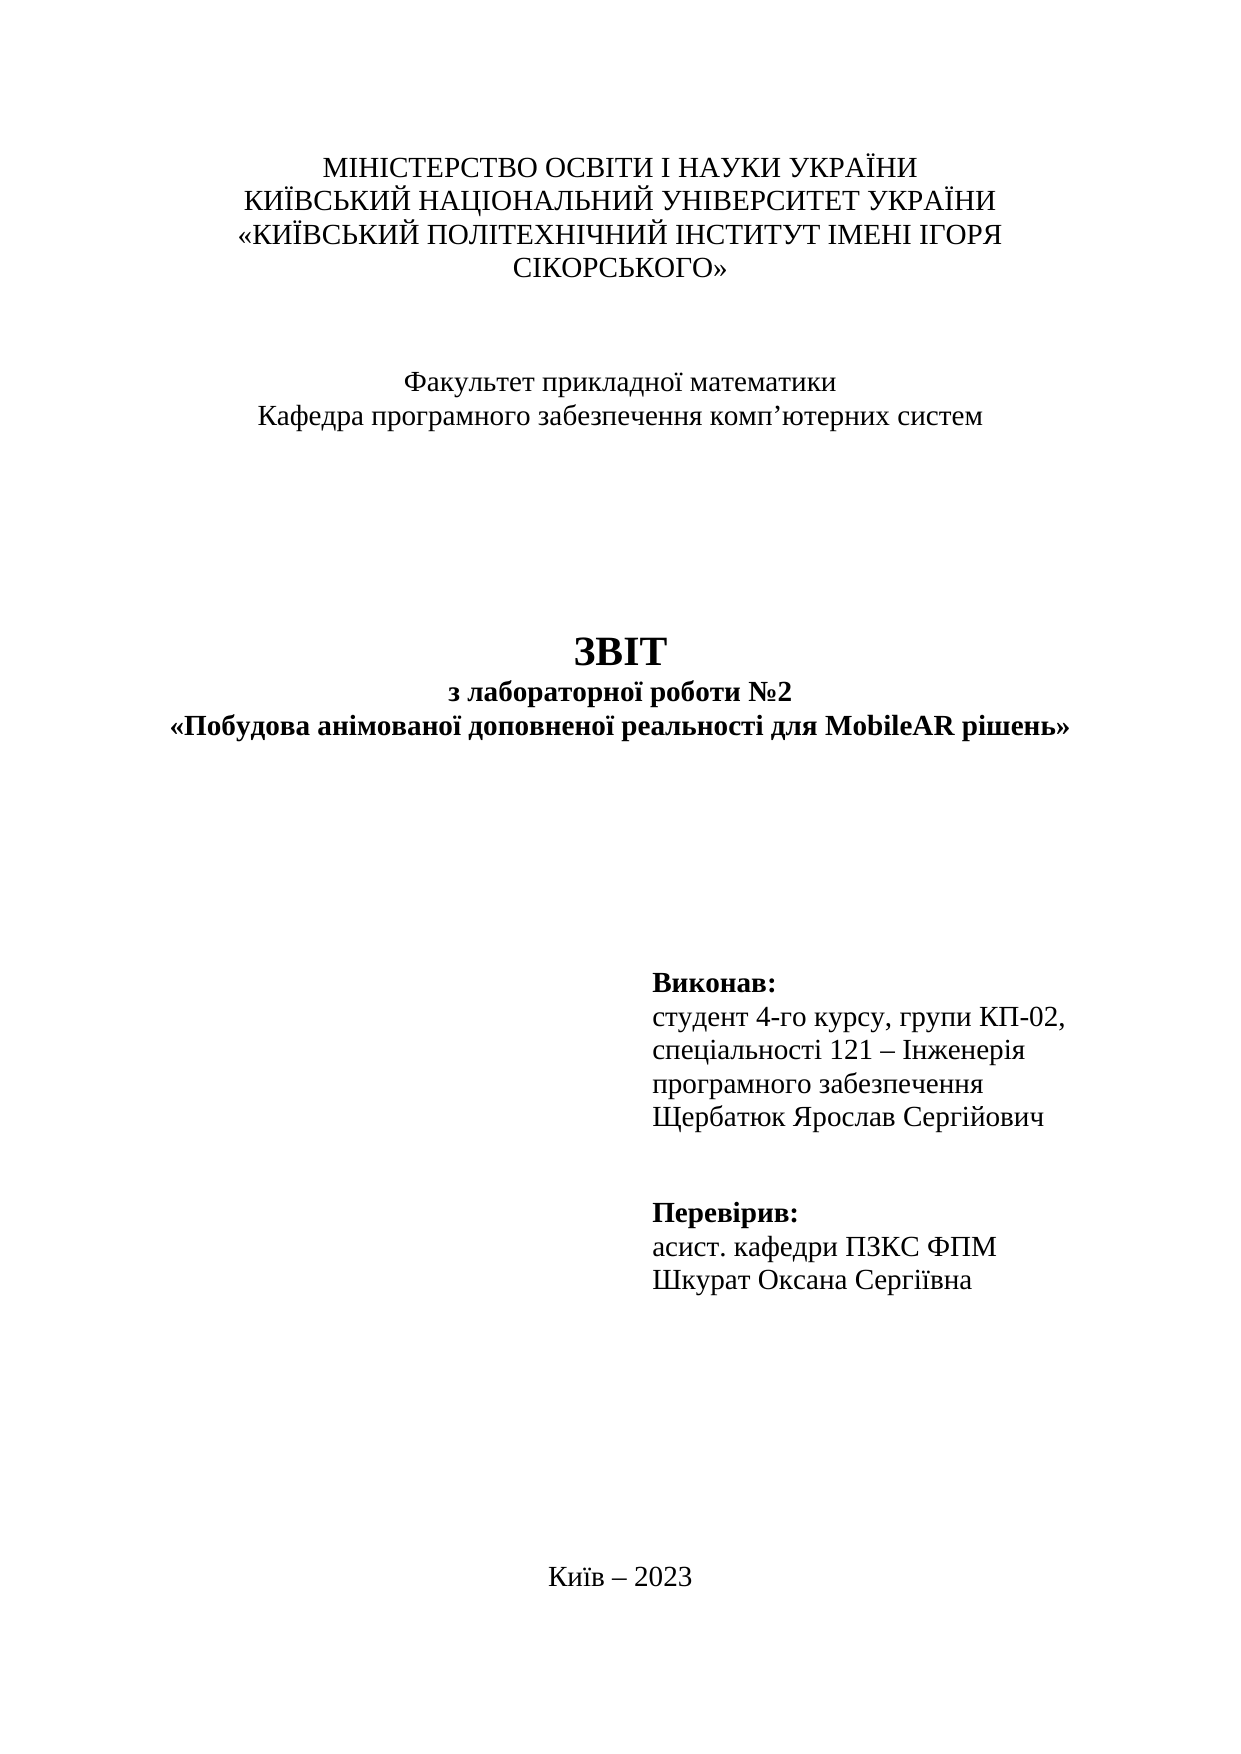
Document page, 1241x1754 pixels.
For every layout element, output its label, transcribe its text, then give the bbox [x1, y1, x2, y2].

text Щербатюк Ярослав Сергійович [652, 1099, 1090, 1133]
text спеціальності 121 – Інженерія [652, 1032, 1090, 1066]
text Факультет прикладної математики [150, 364, 1090, 398]
text МІНІСТЕРСТВО ОСВІТИ І НАУКИ УКРАЇНИ [150, 150, 1090, 183]
text Перевірив: [652, 1195, 1090, 1229]
text КИЇВСЬКИЙ НАЦІОНАЛЬНИЙ УНІВЕРСИТЕТ УКРАЇНИ «КИЇВСЬКИЙ ПОЛІТЕХНІЧНИЙ ІНСТИТУТ ІМЕНІ ІГОРЯ СІКОРСЬКОГО» [150, 183, 1090, 284]
text Шкурат Оксана Сергіївна [652, 1262, 1090, 1296]
text студент 4-го курсу, групи КП-02, [652, 999, 1090, 1032]
text асист. кафедри ПЗКС ФПМ [652, 1229, 1090, 1262]
text «Побудова анімованої доповненої реальності для MobileAR рішень» [150, 708, 1090, 741]
text Київ – 2023 [150, 1559, 1090, 1593]
text з лабораторної роботи №2 [150, 674, 1090, 708]
text Кафедра програмного забезпечення комп’ютерних систем [150, 398, 1090, 431]
text програмного забезпечення [652, 1066, 1090, 1099]
text Виконав: [652, 965, 1090, 999]
text ЗВІТ [150, 626, 1090, 674]
